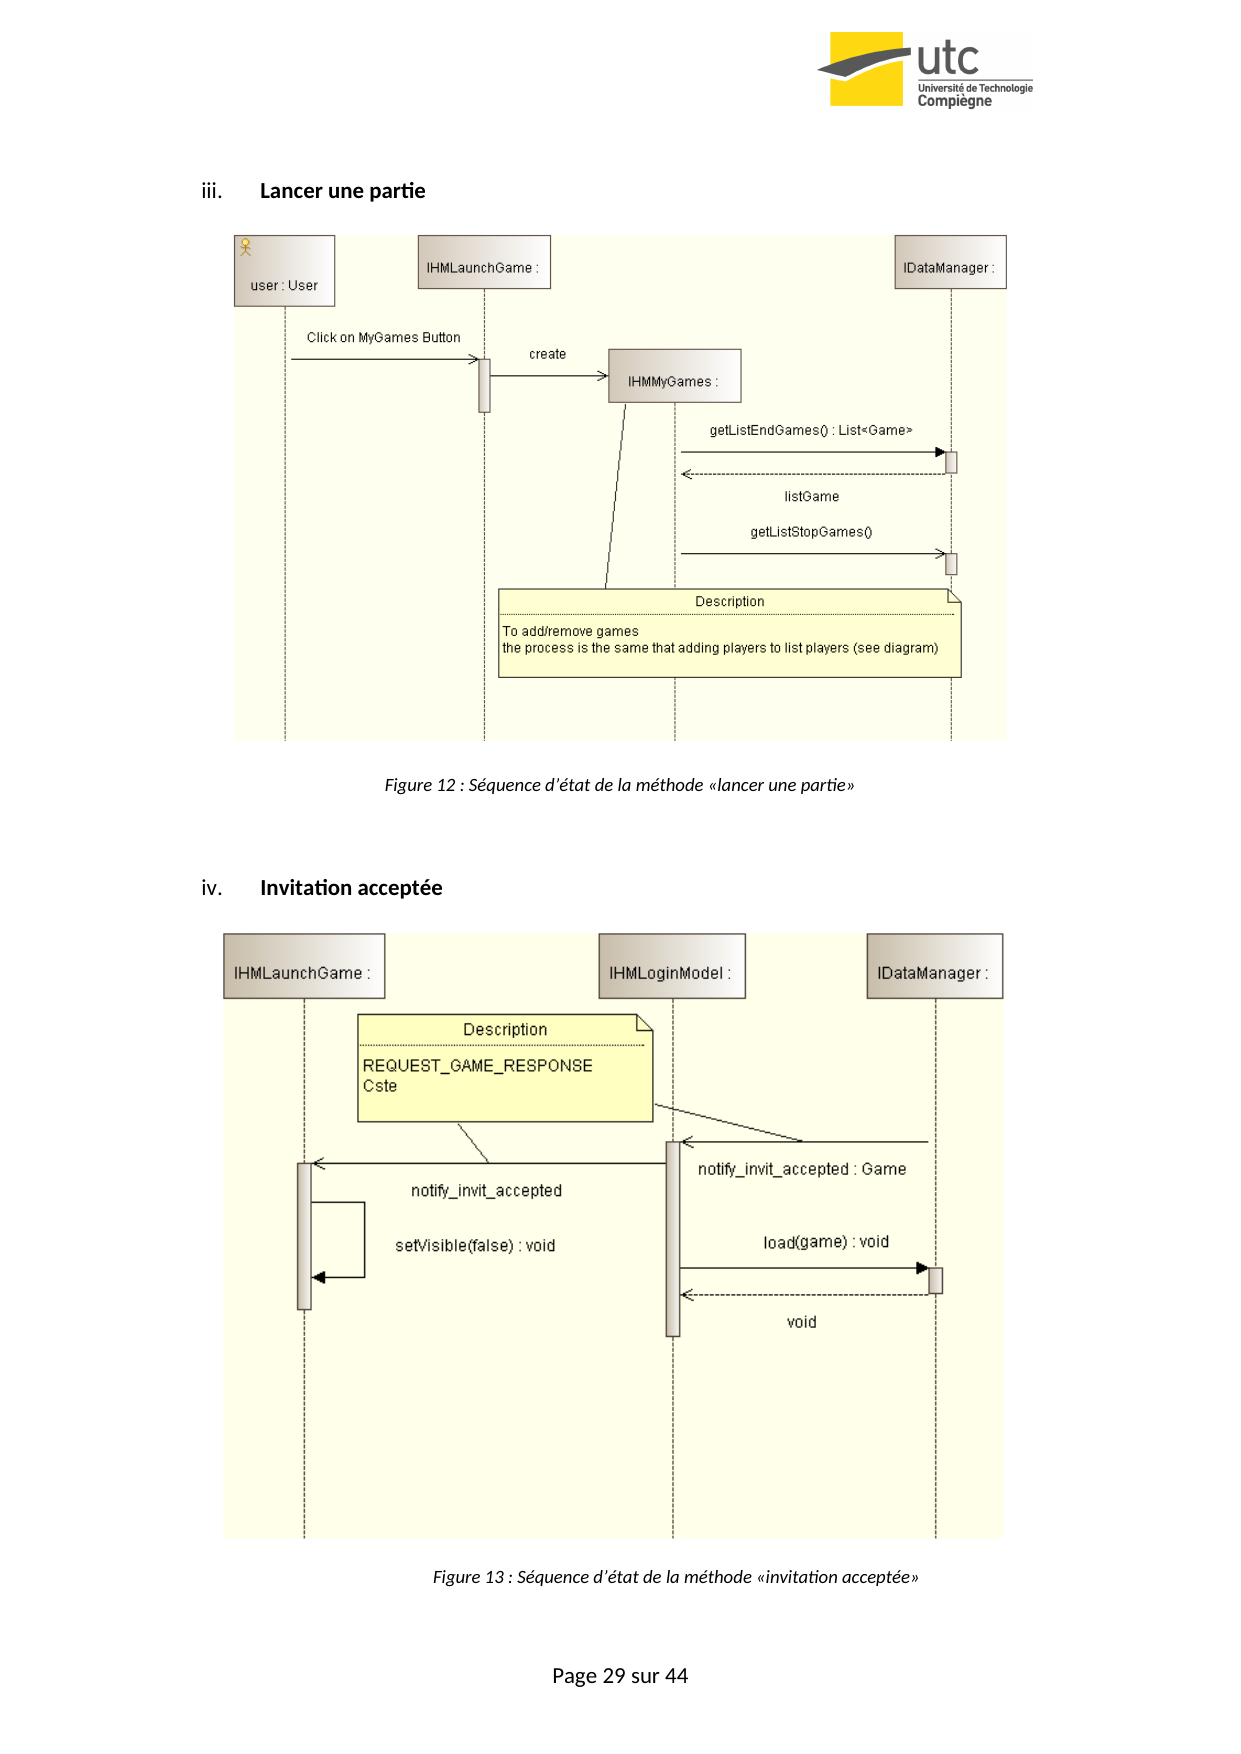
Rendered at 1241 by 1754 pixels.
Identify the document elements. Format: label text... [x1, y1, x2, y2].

picture [223, 225, 1018, 752]
subtitle Invitation acceptée [223, 873, 1093, 901]
picture [210, 920, 1017, 1552]
subtitle Lancer une partie [223, 169, 1093, 206]
picture [816, 32, 1033, 110]
